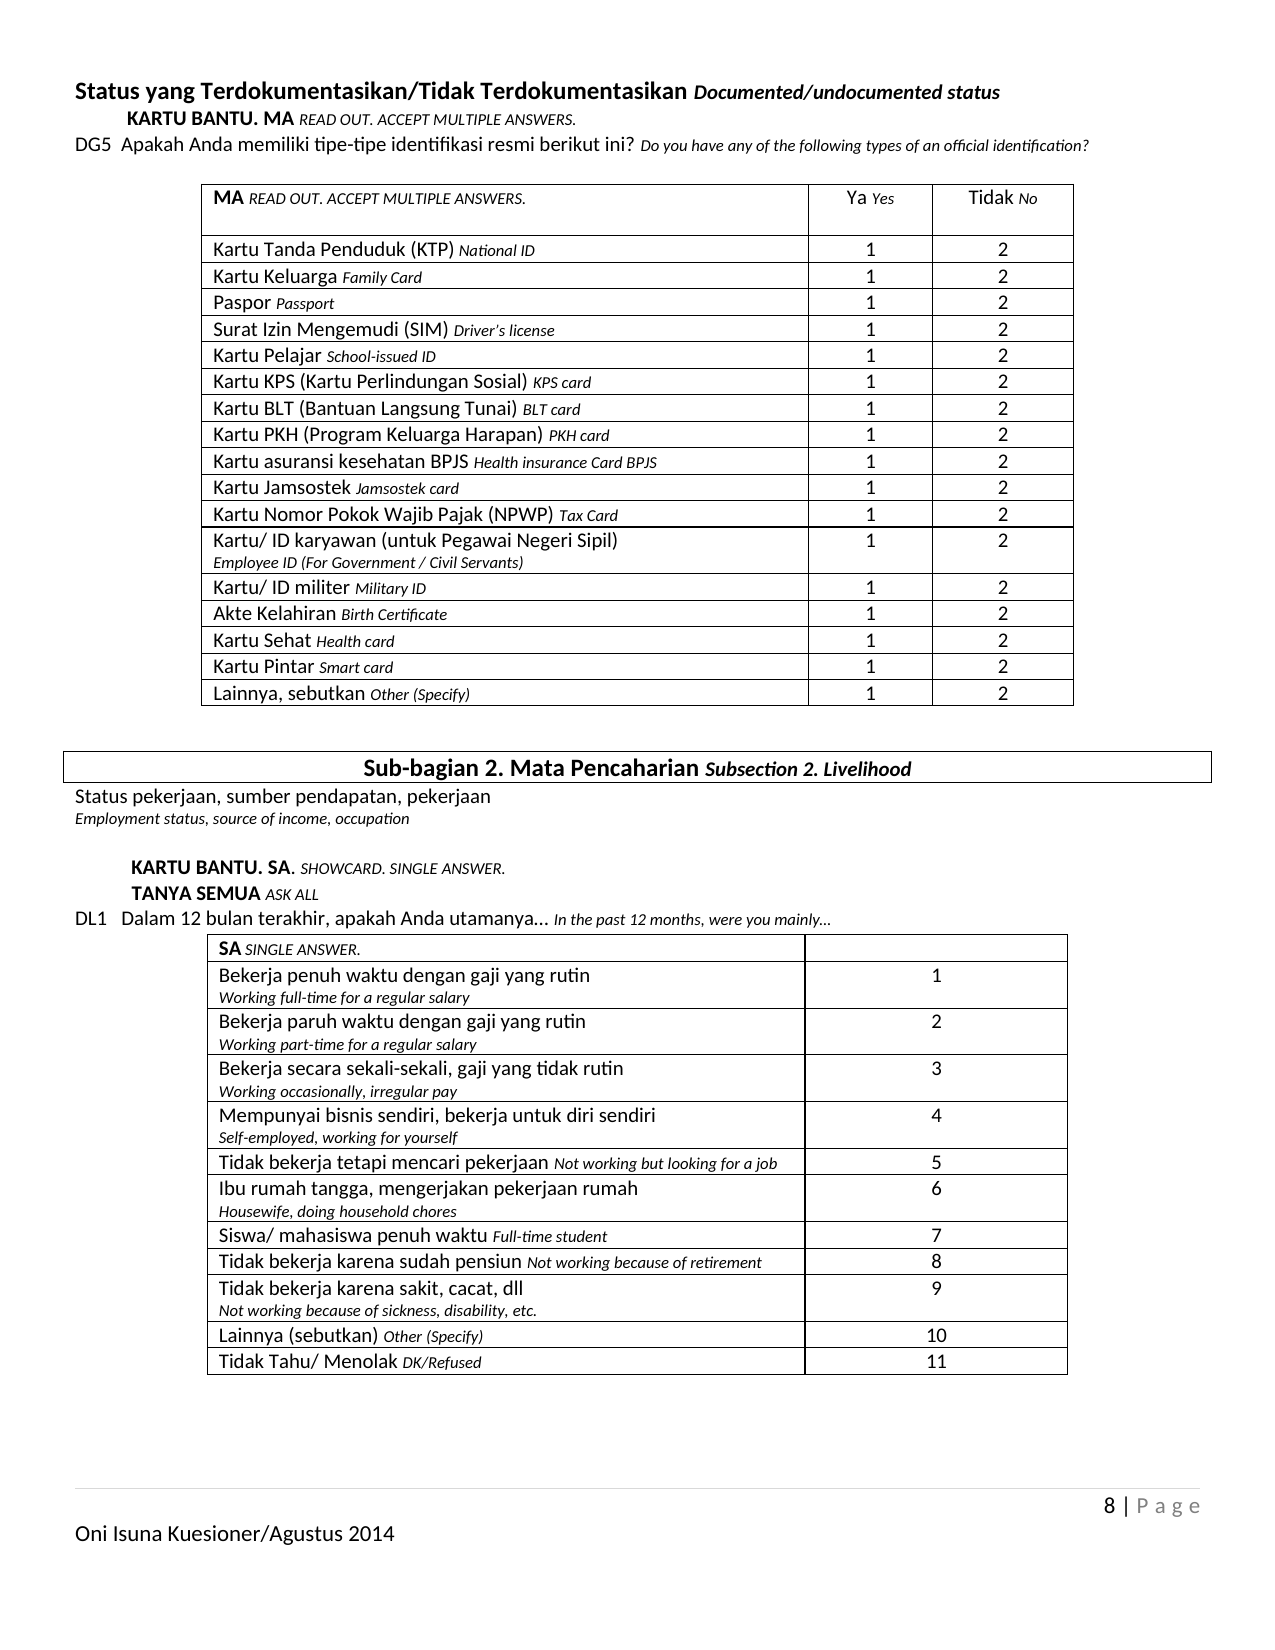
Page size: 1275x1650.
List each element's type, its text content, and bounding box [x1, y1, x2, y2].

table_cell 1 [809, 342, 932, 368]
table_cell 1 [809, 627, 932, 652]
text KARTU BANTU. SA. SHOWCARD. SINGLE ANSWER. [75, 854, 1200, 880]
table_cell 2 [933, 528, 1073, 573]
table_header Sub-bagian 2. Mata Pencaharian Subsection 2. Livelihood [64, 752, 1211, 782]
table_cell 1 [809, 501, 932, 526]
table_cell 1 [809, 316, 932, 341]
text TANYA SEMUA ASK ALL [75, 880, 1200, 905]
table_cell Kartu PKH (Program Keluarga Harapan) PKH card [202, 422, 808, 447]
table_header Ya Yes [809, 185, 932, 235]
table_cell 2 [933, 236, 1073, 262]
table_cell Kartu Nomor Pokok Wajib Pajak (NPWP) Tax Card [202, 501, 808, 526]
table_cell Bekerja secara sekali-sekali, gaji yang tidak rutin Working occasionally, irregular pay [208, 1055, 804, 1101]
table_cell 2 [933, 342, 1073, 368]
table_cell Kartu Pintar Smart card [202, 654, 808, 679]
table_cell Lainnya, sebutkan Other (Specify) [202, 680, 808, 705]
table_cell Tidak bekerja tetapi mencari pekerjaan Not working but looking for a job [208, 1149, 804, 1174]
table_cell 2 [933, 316, 1073, 341]
text Employment status, source of income, occupation [75, 809, 1200, 829]
table_cell Akte Kelahiran Birth Certificate [202, 601, 808, 626]
table_header [806, 935, 1067, 961]
table_cell Tidak Tahu/ Menolak DK/Refused [208, 1348, 804, 1374]
table_cell 1 [809, 528, 932, 573]
table_cell 2 [933, 395, 1073, 421]
table_cell 1 [809, 654, 932, 679]
table_cell 1 [809, 422, 932, 447]
table_cell Kartu/ ID karyawan (untuk Pegawai Negeri Sipil) Employee ID (For Government / Civil Servants) [202, 528, 808, 573]
table_cell 1 [806, 962, 1067, 1008]
table_cell 1 [809, 601, 932, 626]
table_cell Kartu/ ID militer Military ID [202, 574, 808, 599]
table_cell 1 [809, 236, 932, 262]
table_cell Tidak bekerja karena sakit, cacat, dll Not working because of sickness, disability, etc. [208, 1275, 804, 1321]
table_cell Mempunyai bisnis sendiri, bekerja untuk diri sendiri Self-employed, working for yourself [208, 1102, 804, 1148]
table_cell Kartu Sehat Health card [202, 627, 808, 652]
text DG5 Apakah Anda memiliki tipe-tipe identifikasi resmi berikut ini? Do you have any of the following types of an official identification? [75, 131, 1200, 156]
table_cell 1 [809, 289, 932, 315]
table_cell 1 [809, 395, 932, 421]
text Status pekerjaan, sumber pendapatan, pekerjaan [75, 783, 1200, 809]
table_cell Paspor Passport [202, 289, 808, 315]
table_cell Tidak bekerja karena sudah pensiun Not working because of retirement [208, 1249, 804, 1274]
table_cell 2 [933, 369, 1073, 394]
table_cell 2 [933, 475, 1073, 500]
table_cell Surat Izin Mengemudi (SIM) Driver’s license [202, 316, 808, 341]
table_cell 2 [933, 654, 1073, 679]
table_cell 2 [933, 289, 1073, 315]
text KARTU BANTU. MA READ OUT. ACCEPT MULTIPLE ANSWERS. [75, 106, 1200, 131]
table_cell 1 [809, 369, 932, 394]
table_cell 1 [809, 680, 932, 705]
table_cell 2 [933, 501, 1073, 526]
table_cell 8 [806, 1249, 1067, 1274]
table_cell Kartu KPS (Kartu Perlindungan Sosial) KPS card [202, 369, 808, 394]
text DL1 Dalam 12 bulan terakhir, apakah Anda utamanya… In the past 12 months, were you mainly… [75, 905, 1200, 931]
table_header SA SINGLE ANSWER. [208, 935, 804, 961]
table_cell Ibu rumah tangga, mengerjakan pekerjaan rumah Housewife, doing household chores [208, 1175, 804, 1221]
table_cell 1 [809, 448, 932, 473]
table_cell 2 [933, 263, 1073, 288]
table_cell 5 [806, 1149, 1067, 1174]
table_cell 7 [806, 1222, 1067, 1248]
table_cell 1 [809, 263, 932, 288]
table_cell 2 [933, 627, 1073, 652]
table_cell 9 [806, 1275, 1067, 1321]
table_cell Bekerja paruh waktu dengan gaji yang rutin Working part-time for a regular salary [208, 1009, 804, 1054]
table_cell Kartu Jamsostek Jamsostek card [202, 475, 808, 500]
table_cell 1 [809, 475, 932, 500]
table_cell Kartu Pelajar School-issued ID [202, 342, 808, 368]
table_cell Kartu Tanda Penduduk (KTP) National ID [202, 236, 808, 262]
table_cell 6 [806, 1175, 1067, 1221]
table_cell 1 [809, 574, 932, 599]
table_cell 10 [806, 1322, 1067, 1347]
table_cell Kartu asuransi kesehatan BPJS Health insurance Card BPJS [202, 448, 808, 473]
table_cell Lainnya (sebutkan) Other (Specify) [208, 1322, 804, 1347]
table_cell Siswa/ mahasiswa penuh waktu Full-time student [208, 1222, 804, 1248]
table_cell 2 [806, 1009, 1067, 1054]
table_cell 4 [806, 1102, 1067, 1148]
table_cell Bekerja penuh waktu dengan gaji yang rutin Working full-time for a regular salary [208, 962, 804, 1008]
table_header Tidak No [933, 185, 1073, 235]
table_cell 2 [933, 680, 1073, 705]
table_cell Kartu BLT (Bantuan Langsung Tunai) BLT card [202, 395, 808, 421]
text Status yang Terdokumentasikan/Tidak Terdokumentasikan Documented/undocumented status [75, 75, 1200, 106]
table_cell 2 [933, 574, 1073, 599]
table_cell 3 [806, 1055, 1067, 1101]
table_cell 11 [806, 1348, 1067, 1374]
table_cell 2 [933, 422, 1073, 447]
table_cell 2 [933, 448, 1073, 473]
table_header MA READ OUT. ACCEPT MULTIPLE ANSWERS. [202, 185, 808, 235]
table_cell 2 [933, 601, 1073, 626]
table_cell Kartu Keluarga Family Card [202, 263, 808, 288]
